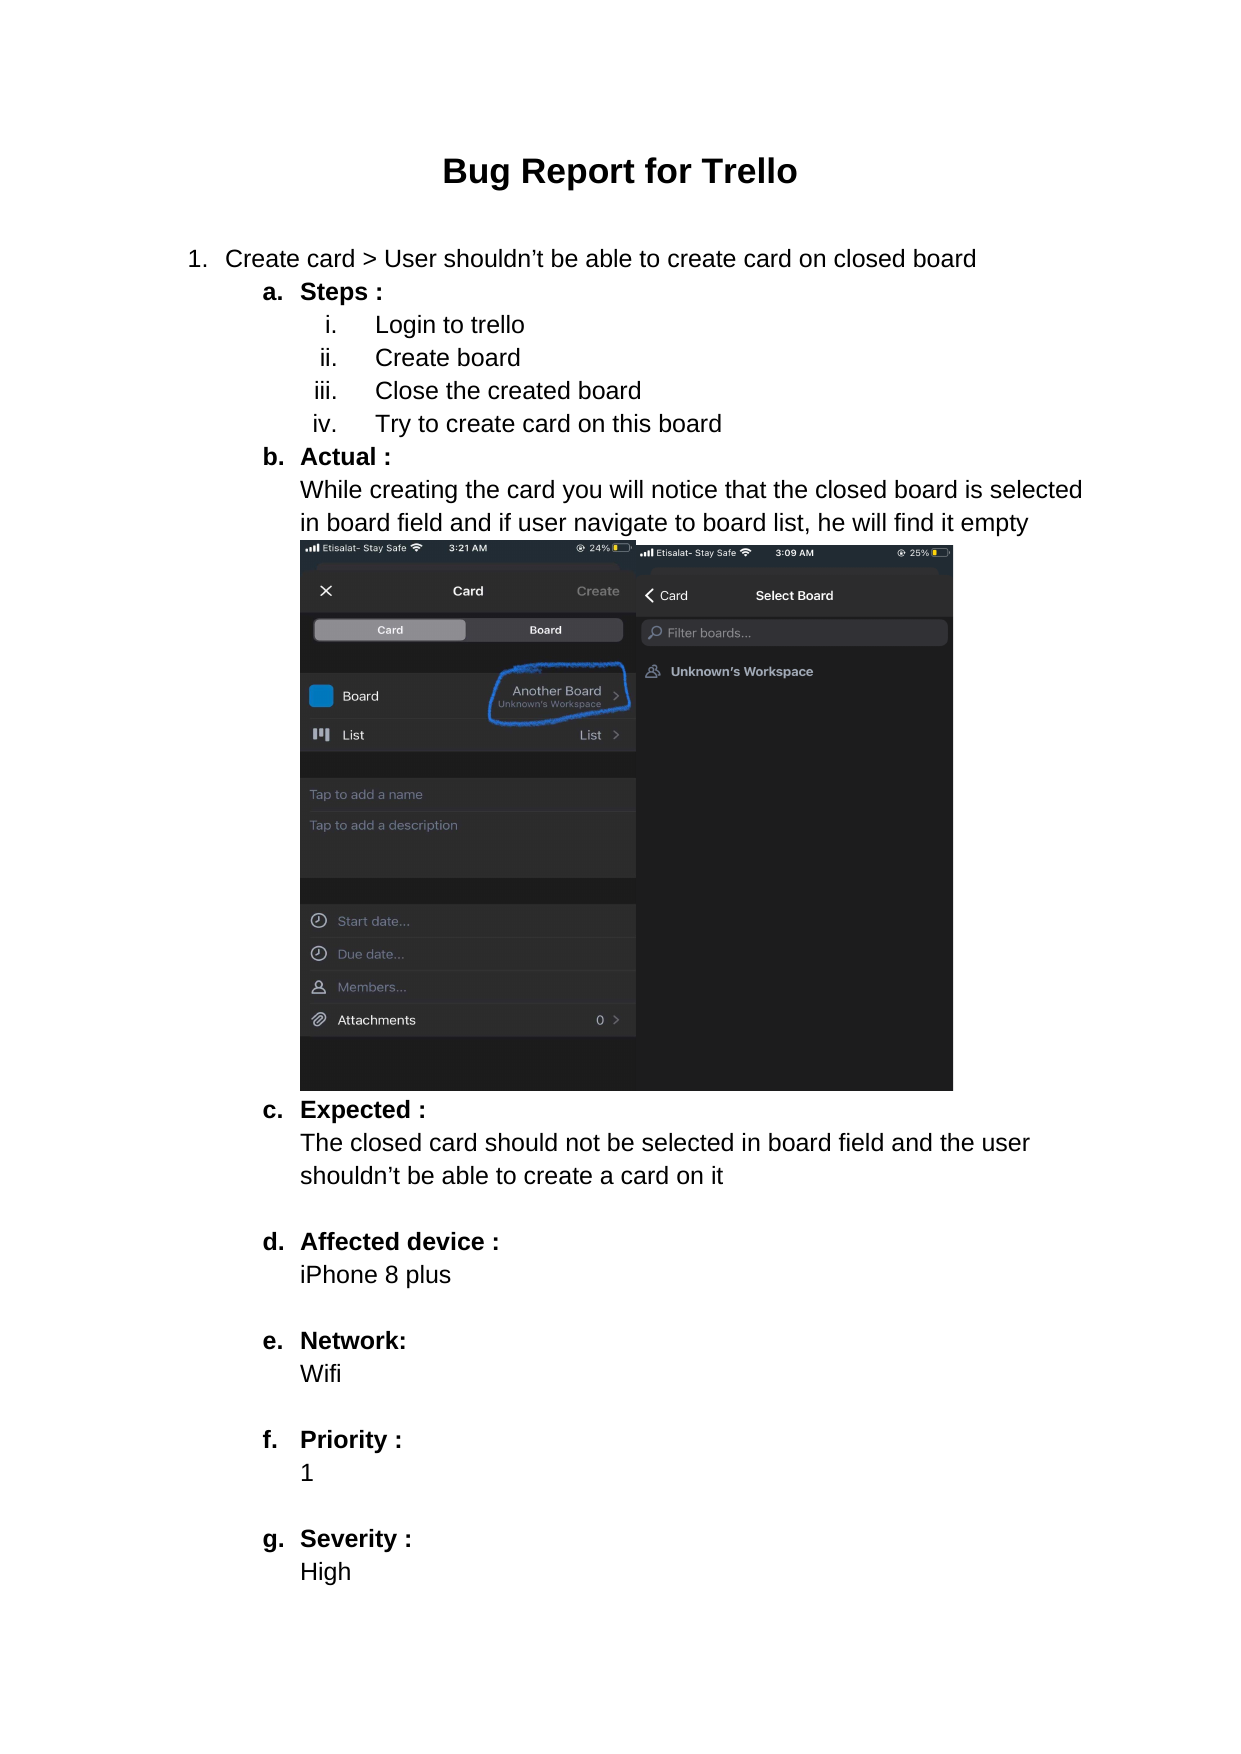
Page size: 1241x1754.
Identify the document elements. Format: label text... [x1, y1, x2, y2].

list Login to trello [337, 309, 1090, 338]
text iPhone 8 plus [300, 1260, 1090, 1289]
text Wifi [300, 1359, 1090, 1388]
list Close the created board [337, 376, 1090, 404]
list Create card > User shouldn’t be able to create card on closed board [187, 243, 1090, 272]
list Expected : [262, 1095, 1090, 1123]
list Steps : [262, 277, 1090, 305]
text 1 [300, 1458, 1090, 1487]
list Priority : [262, 1425, 1090, 1454]
list Actual : [262, 442, 1090, 470]
list Affected device : [262, 1227, 1090, 1256]
list Severity : [262, 1524, 1090, 1553]
list Try to create card on this board [337, 409, 1090, 437]
text Bug Report for Trello [150, 150, 1090, 191]
text High [300, 1557, 1090, 1586]
list Create board [337, 343, 1090, 371]
text While creating the card you will notice that the closed board is selected in board field and if user navigate to board list, he will find it empty [300, 475, 1090, 536]
picture [300, 540, 954, 1091]
list Network: [262, 1326, 1090, 1355]
text The closed card should not be selected in board field and the user shouldn’t be able to create a card on it [300, 1128, 1090, 1189]
